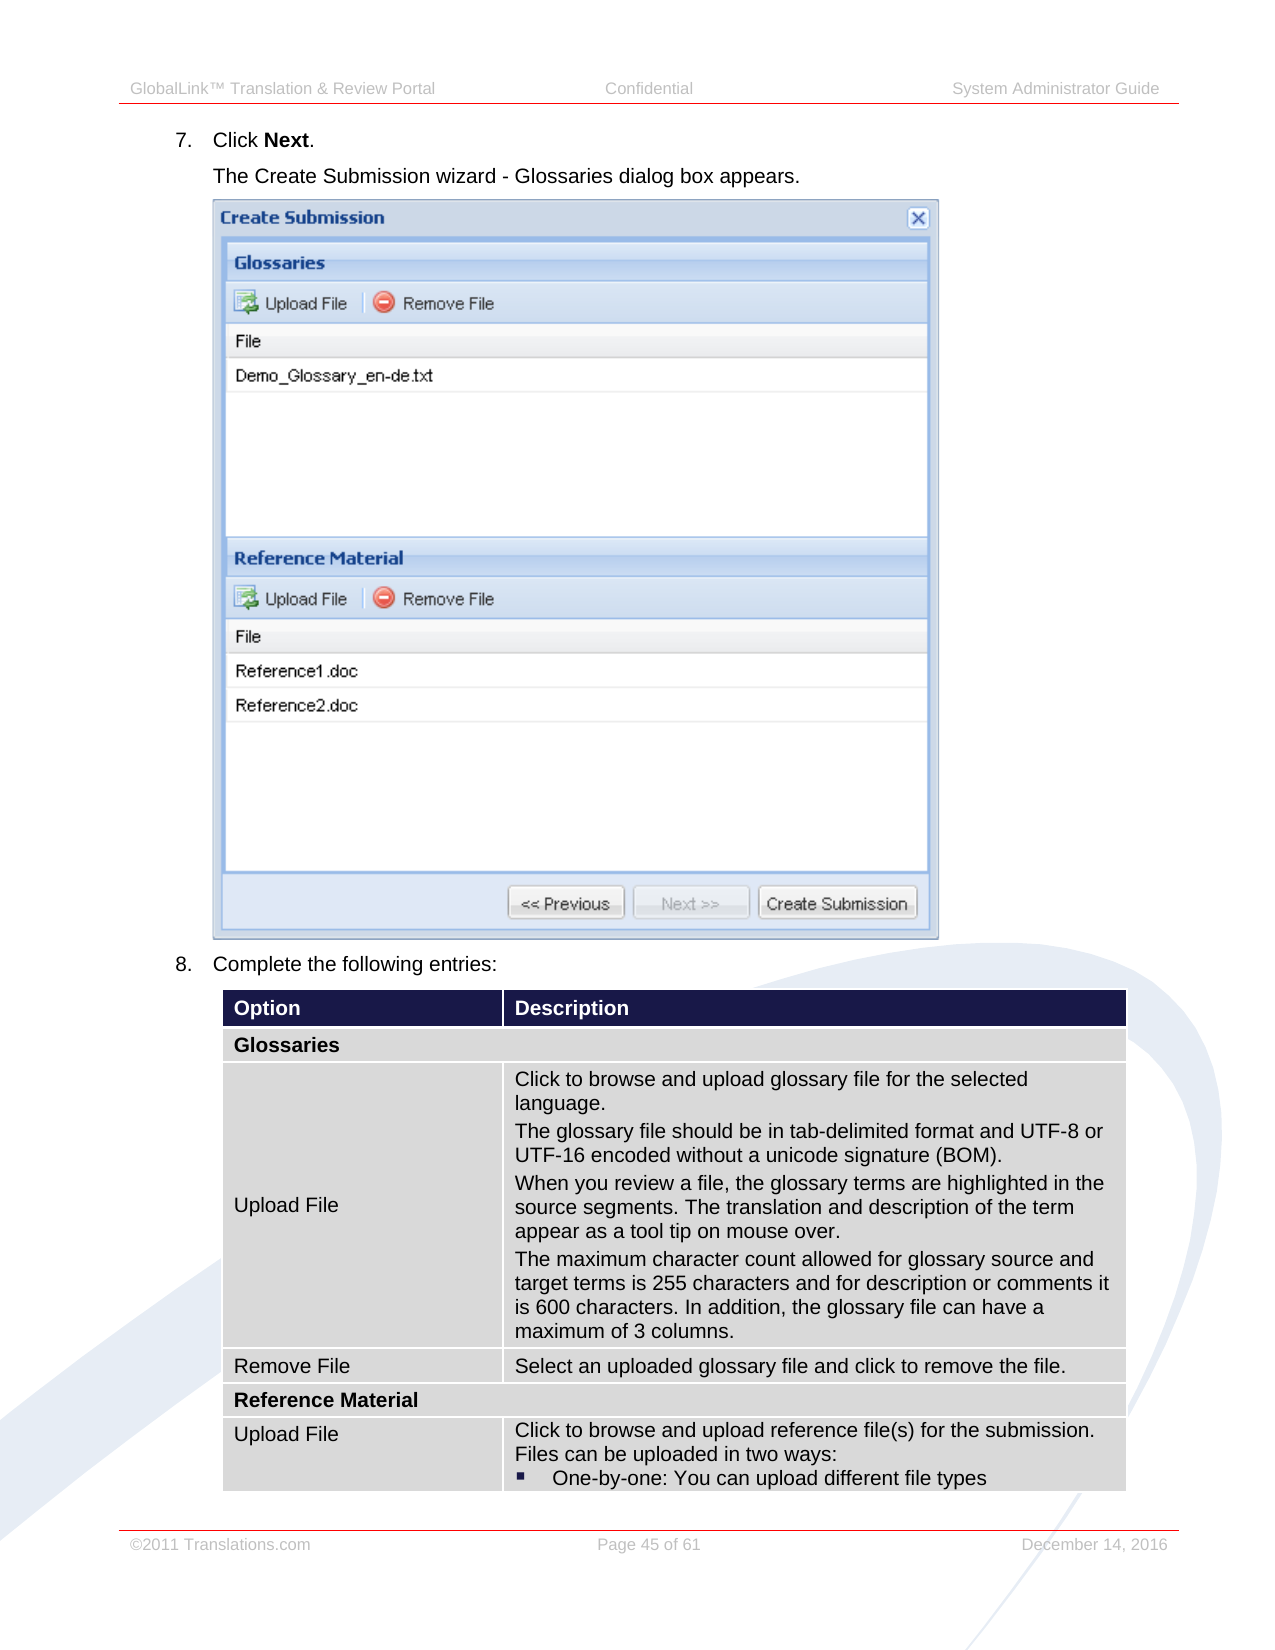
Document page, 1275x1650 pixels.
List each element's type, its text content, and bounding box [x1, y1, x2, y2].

table_header Description [504, 990, 1126, 1026]
table_cell Upload File [223, 1063, 502, 1347]
table_cell Reference Material [223, 1384, 1126, 1416]
picture [212, 199, 940, 940]
table_cell Select an uploaded glossary file and click to remove the file. [504, 1349, 1126, 1382]
list Complete the following entries: [175, 952, 1156, 976]
table_cell Remove File [223, 1349, 502, 1382]
table_cell Glossaries [223, 1029, 1126, 1061]
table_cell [504, 1418, 1126, 1491]
table_header Option [223, 990, 502, 1026]
table_cell Click to browse and upload glossary file for the selected language. The glossary file should be in tab-delimited format and UTF-8 or UTF-16 encoded without a unicode signature (BOM). When you review a file, the glossary terms are highlighted in the source segments. The translation and description of the term appear as a tool tip on mouse over. The maximum character count allowed for glossary source and target terms is 255 characters and for description or comments it is 600 characters. In addition, the glossary file can have a maximum of 3 columns. [504, 1063, 1126, 1347]
table_cell Upload File [223, 1418, 502, 1491]
